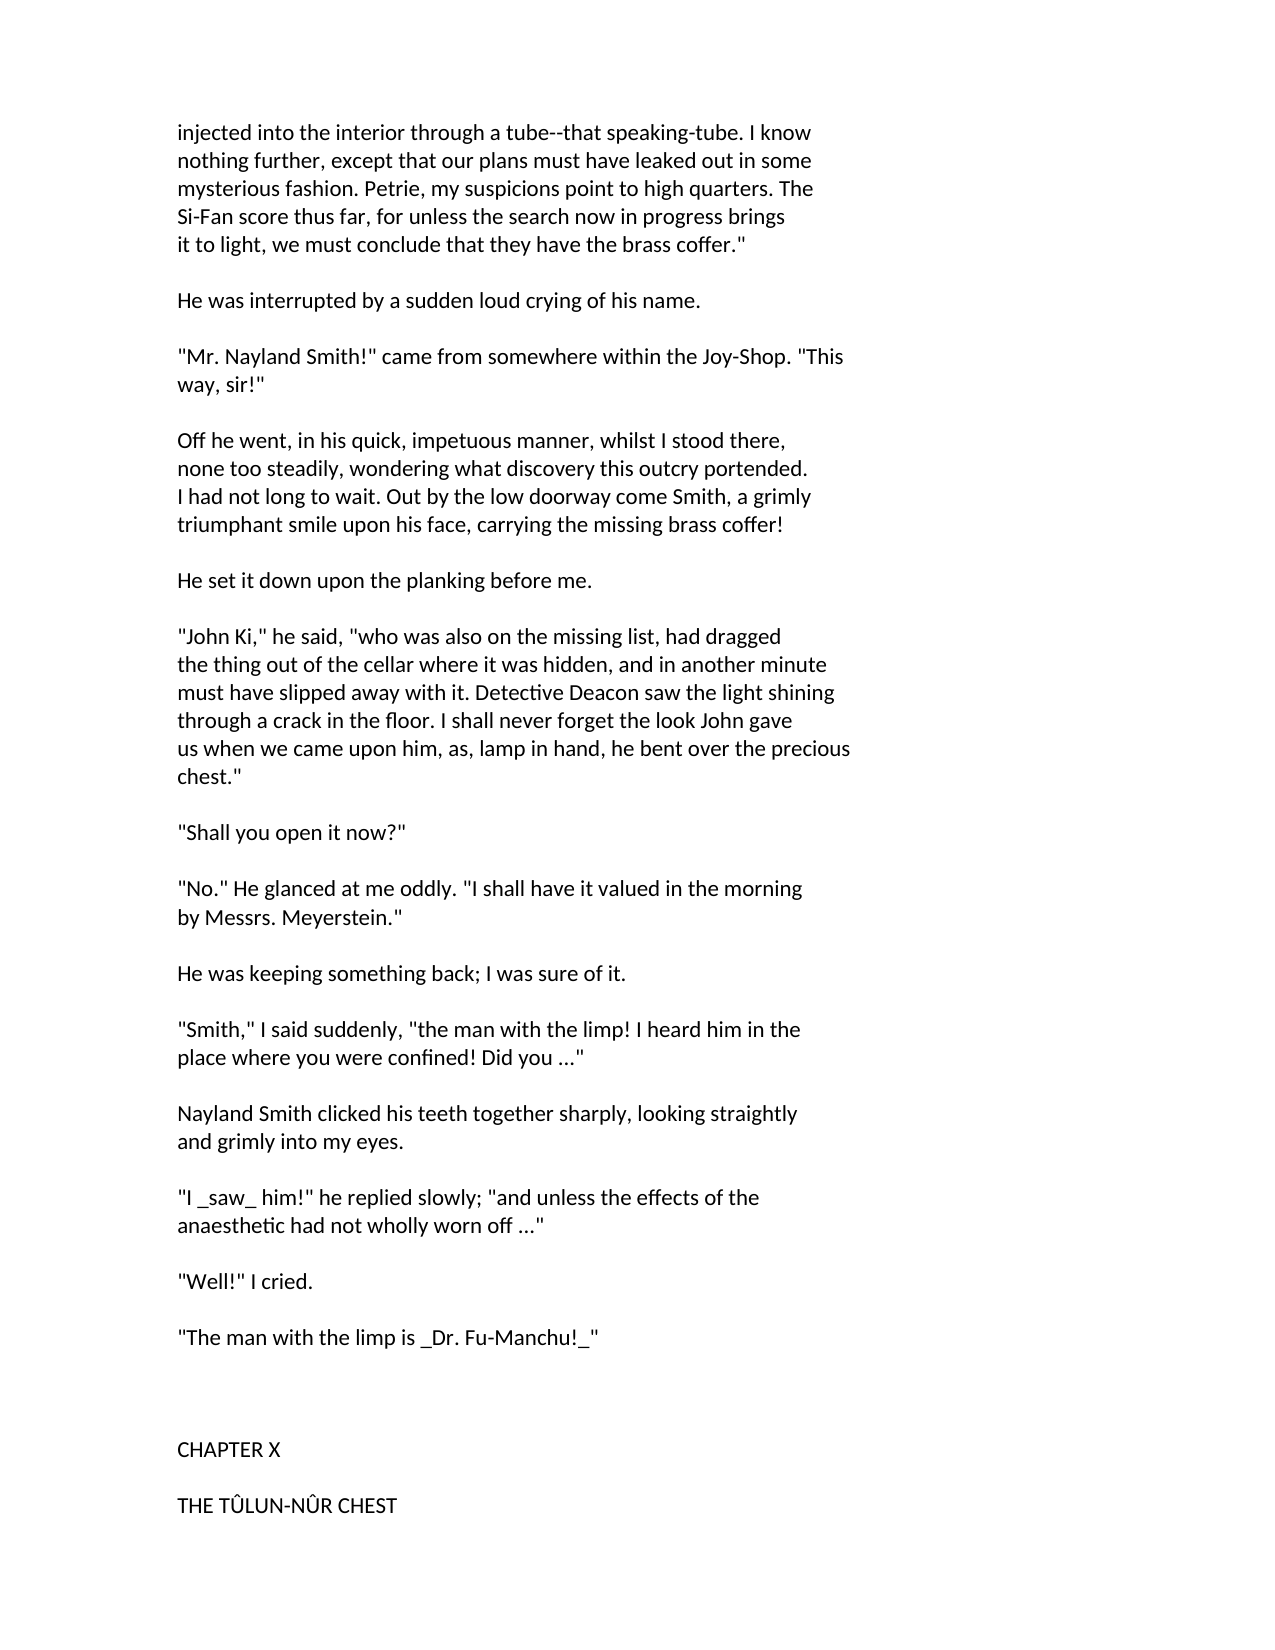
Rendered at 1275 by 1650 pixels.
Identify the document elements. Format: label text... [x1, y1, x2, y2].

text injected into the interior through a tube--that speaking-tube. I know [177, 118, 1186, 146]
text CHAPTER X [177, 1435, 1186, 1463]
text way, sir!" [177, 370, 1186, 398]
text mysterious fashion. Petrie, my suspicions point to high quarters. The [177, 174, 1186, 202]
text He set it down upon the planking before me. [177, 566, 1186, 594]
text and grimly into my eyes. [177, 1127, 1186, 1155]
text "I _saw_ him!" he replied slowly; "and unless the effects of the [177, 1183, 1186, 1211]
text by Messrs. Meyerstein." [177, 903, 1186, 931]
text "No." He glanced at me oddly. "I shall have it valued in the morning [177, 874, 1186, 903]
text place where you were confined! Did you ..." [177, 1043, 1186, 1071]
text us when we came upon him, as, lamp in hand, he bent over the precious [177, 734, 1186, 762]
text the thing out of the cellar where it was hidden, and in another minute [177, 650, 1186, 678]
text "Well!" I cried. [177, 1267, 1186, 1295]
text "The man with the limp is _Dr. Fu-Manchu!_" [177, 1323, 1186, 1351]
text Si-Fan score thus far, for unless the search now in progress brings [177, 202, 1186, 230]
text "Mr. Nayland Smith!" came from somewhere within the Joy-Shop. "This [177, 342, 1186, 370]
text THE TÛLUN-NÛR CHEST [177, 1491, 1186, 1519]
text Off he went, in his quick, impetuous manner, whilst I stood there, [177, 426, 1186, 454]
text He was interrupted by a sudden loud crying of his name. [177, 286, 1186, 314]
text nothing further, except that our plans must have leaked out in some [177, 146, 1186, 174]
text triumphant smile upon his face, carrying the missing brass coffer! [177, 510, 1186, 538]
text Nayland Smith clicked his teeth together sharply, looking straightly [177, 1099, 1186, 1127]
text through a crack in the floor. I shall never forget the look John gave [177, 706, 1186, 734]
text "Smith," I said suddenly, "the man with the limp! I heard him in the [177, 1015, 1186, 1043]
text He was keeping something back; I was sure of it. [177, 959, 1186, 987]
text "John Ki," he said, "who was also on the missing list, had dragged [177, 622, 1186, 650]
text chest." [177, 762, 1186, 791]
text "Shall you open it now?" [177, 818, 1186, 847]
text must have slipped away with it. Detective Deacon saw the light shining [177, 678, 1186, 706]
text none too steadily, wondering what discovery this outcry portended. [177, 454, 1186, 482]
text I had not long to wait. Out by the low doorway come Smith, a grimly [177, 482, 1186, 510]
text it to light, we must conclude that they have the brass coffer." [177, 230, 1186, 258]
text anaesthetic had not wholly worn off ..." [177, 1211, 1186, 1239]
